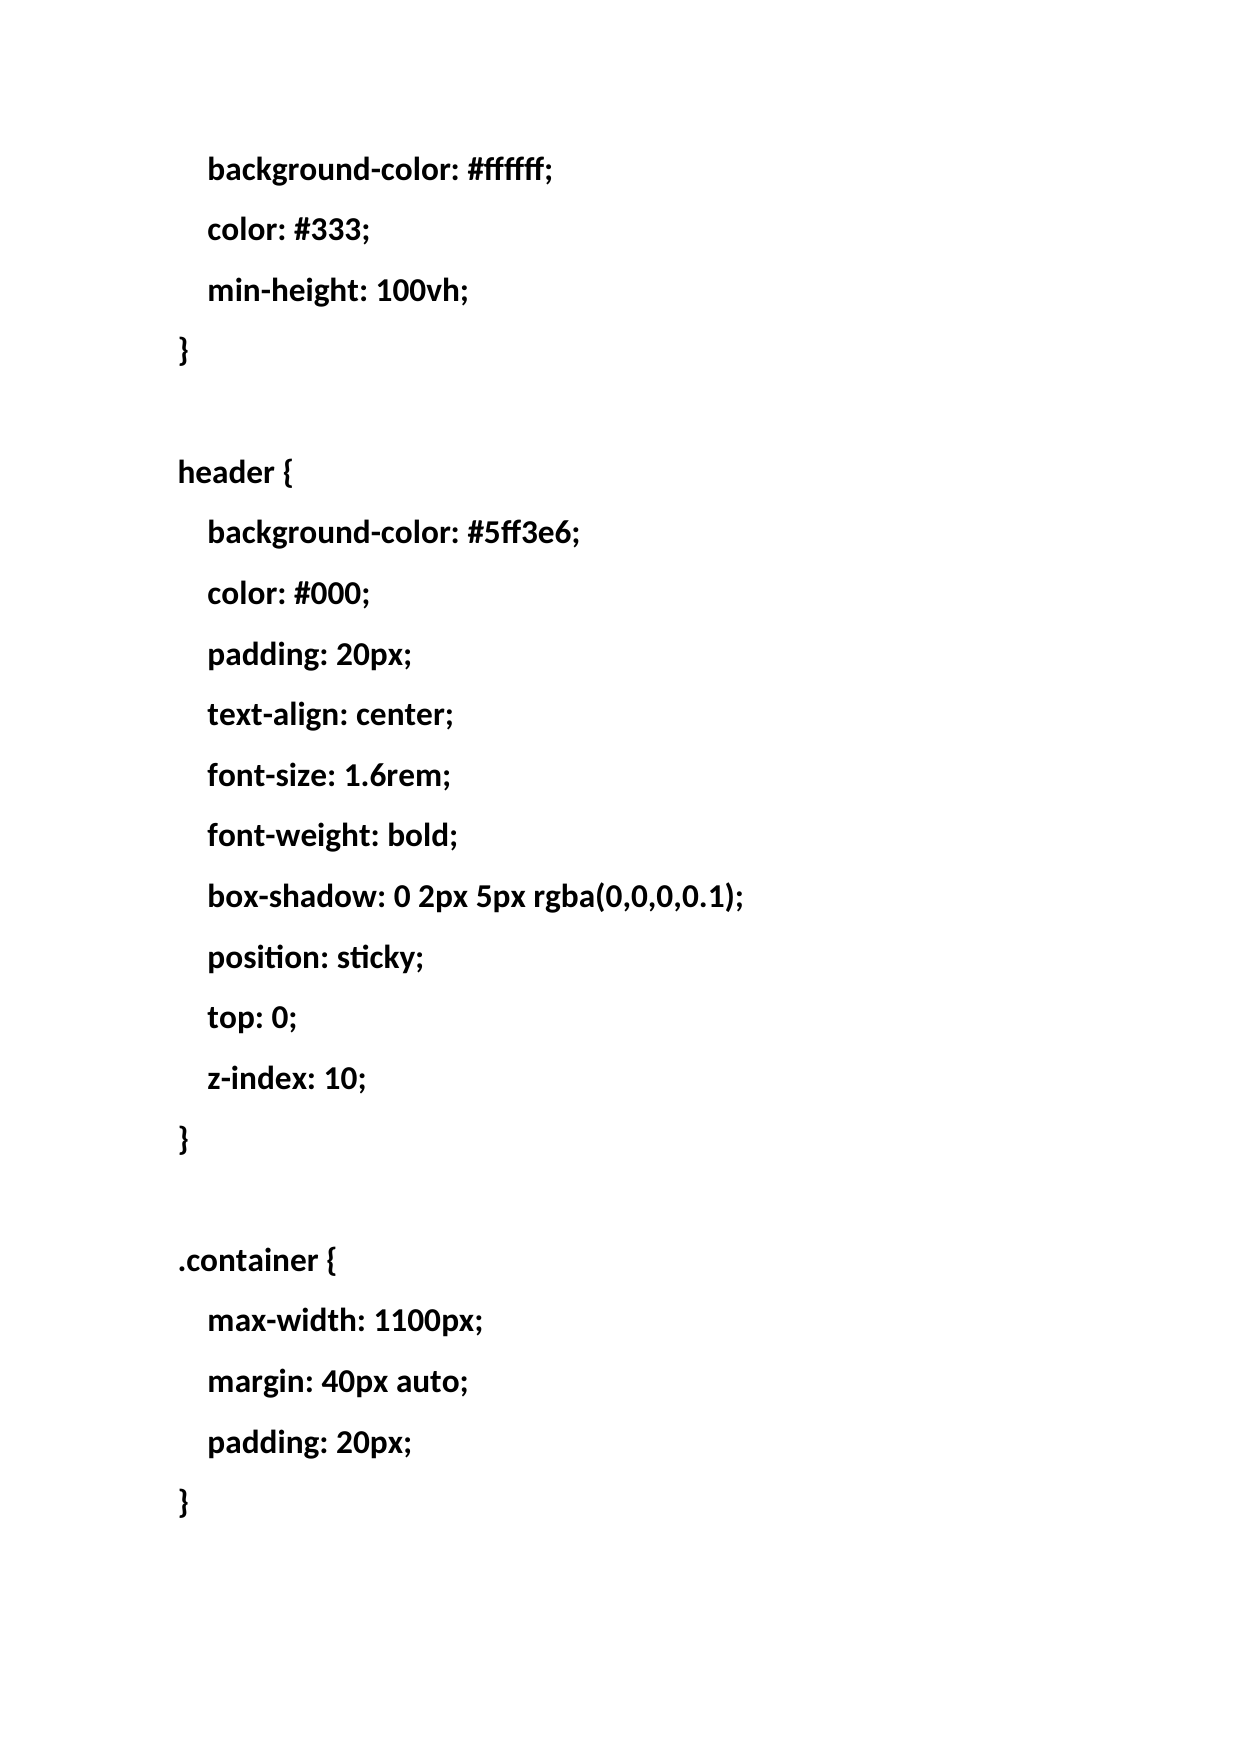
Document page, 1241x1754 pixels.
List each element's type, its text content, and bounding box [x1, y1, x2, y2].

text padding: 20px; [177, 1421, 1063, 1461]
text min-height: 100vh; [177, 269, 1063, 309]
text max-width: 1100px; [177, 1299, 1063, 1340]
text text-align: center; [177, 693, 1063, 734]
text top: 0; [177, 996, 1063, 1037]
text } [177, 1118, 1063, 1158]
text background-color: #5ff3e6; [177, 511, 1063, 552]
text color: #000; [177, 572, 1063, 613]
text position: sticky; [177, 936, 1063, 976]
text .container { [177, 1239, 1063, 1279]
text font-weight: bold; [177, 814, 1063, 855]
text color: #333; [177, 208, 1063, 249]
text margin: 40px auto; [177, 1360, 1063, 1401]
text z-index: 10; [177, 1057, 1063, 1098]
text } [177, 329, 1063, 370]
text } [177, 1481, 1063, 1522]
text header { [177, 451, 1063, 491]
text padding: 20px; [177, 633, 1063, 673]
text font-size: 1.6rem; [177, 754, 1063, 794]
text background-color: #ffffff; [177, 148, 1063, 188]
text box-shadow: 0 2px 5px rgba(0,0,0,0.1); [177, 875, 1063, 916]
